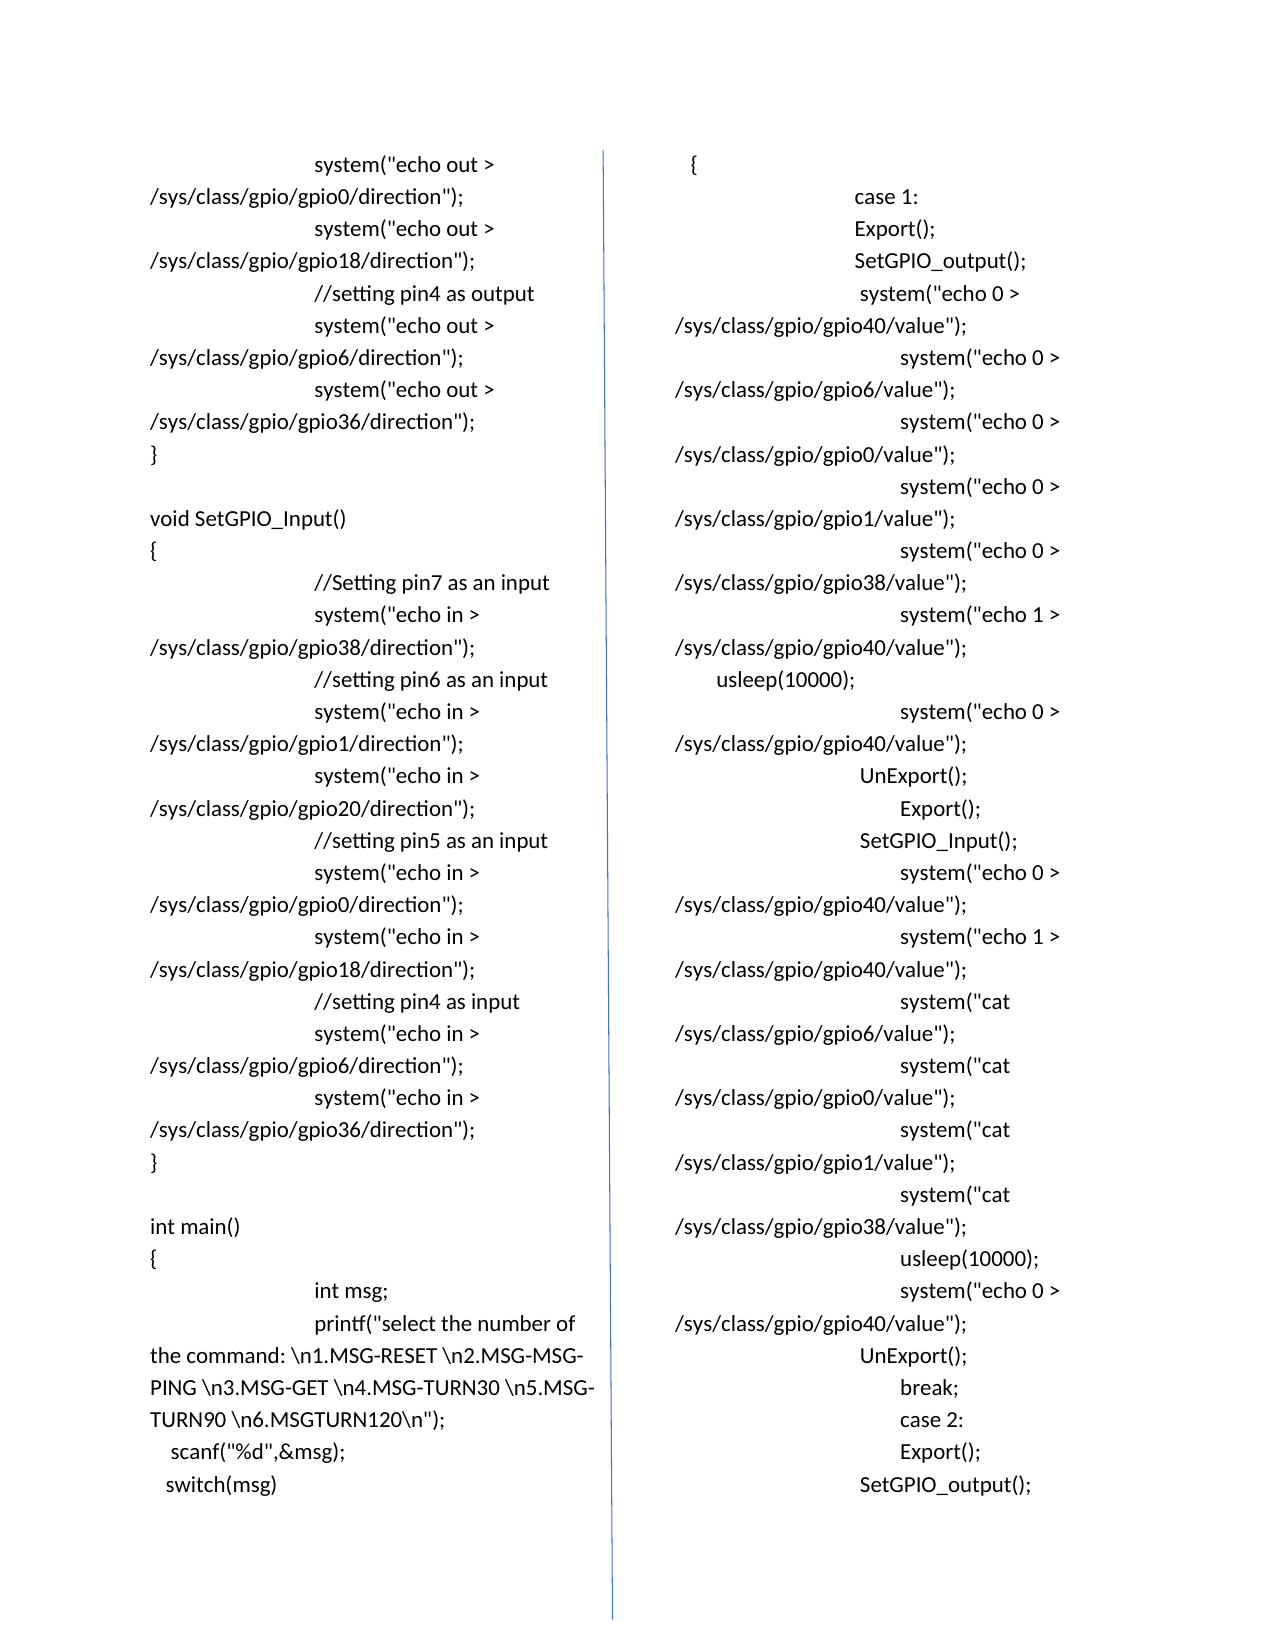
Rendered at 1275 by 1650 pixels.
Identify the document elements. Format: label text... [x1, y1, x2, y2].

text system("echo 0 > /sys/class/gpio/gpio1/value"); [675, 472, 1125, 532]
text Export(); [675, 794, 1125, 822]
text system("echo 0 > /sys/class/gpio/gpio40/value"); [675, 858, 1125, 918]
text SetGPIO_output(); [675, 247, 1125, 274]
text { [150, 536, 600, 564]
text switch(msg) [150, 1470, 600, 1498]
text system("echo 0 > /sys/class/gpio/gpio6/value"); [675, 343, 1125, 403]
text system("cat /sys/class/gpio/gpio1/value"); [675, 1116, 1125, 1176]
text system("echo in > /sys/class/gpio/gpio20/direction"); [150, 762, 600, 822]
text system("echo in > /sys/class/gpio/gpio6/direction"); [150, 1019, 600, 1079]
text SetGPIO_output(); [675, 1470, 1125, 1498]
text system("echo out > /sys/class/gpio/gpio6/direction"); [150, 311, 600, 371]
text system("echo in > /sys/class/gpio/gpio1/direction"); [150, 697, 600, 757]
text system("echo 0 > /sys/class/gpio/gpio0/value"); [675, 407, 1125, 468]
text } [150, 440, 600, 468]
text case 1: [675, 182, 1125, 210]
text UnExport(); [675, 762, 1125, 789]
text } [150, 1148, 600, 1176]
text //setting pin4 as input [150, 987, 600, 1015]
text system("cat /sys/class/gpio/gpio0/value"); [675, 1051, 1125, 1111]
text system("echo 0 > /sys/class/gpio/gpio40/value"); [675, 697, 1125, 757]
text system("cat /sys/class/gpio/gpio6/value"); [675, 987, 1125, 1047]
text system("echo out > /sys/class/gpio/gpio18/direction"); [150, 214, 600, 274]
text //setting pin6 as an input [150, 665, 600, 693]
text printf("select the number of the command: \n1.MSG-RESET \n2.MSG-MSG-PING \n3.MSG-GET \n4.MSG-TURN30 \n5.MSG-TURN90 \n6.MSGTURN120\n"); [150, 1309, 600, 1433]
text int msg; [150, 1277, 600, 1304]
text int main() [150, 1212, 600, 1240]
text system("echo in > /sys/class/gpio/gpio38/direction"); [150, 601, 600, 661]
text { [675, 150, 1125, 178]
text system("echo in > /sys/class/gpio/gpio0/direction"); [150, 858, 600, 918]
text system("echo out > /sys/class/gpio/gpio0/direction"); [150, 150, 600, 210]
text usleep(10000); [675, 665, 1125, 693]
text scanf("%d",&msg); [150, 1437, 600, 1466]
text system("echo 0 > /sys/class/gpio/gpio40/value"); [675, 1277, 1125, 1337]
text system("echo out > /sys/class/gpio/gpio36/direction"); [150, 375, 600, 436]
text system("echo 1 > /sys/class/gpio/gpio40/value"); [675, 922, 1125, 983]
text Export(); [675, 214, 1125, 242]
text { [150, 1244, 600, 1272]
text usleep(10000); [675, 1244, 1125, 1272]
text system("echo in > /sys/class/gpio/gpio18/direction"); [150, 922, 600, 983]
text system("echo 1 > /sys/class/gpio/gpio40/value"); [675, 601, 1125, 661]
text Export(); [675, 1437, 1125, 1466]
text SetGPIO_Input(); [675, 826, 1125, 854]
text system("echo 0 > /sys/class/gpio/gpio38/value"); [675, 536, 1125, 596]
text system("cat /sys/class/gpio/gpio38/value"); [675, 1180, 1125, 1240]
text void SetGPIO_Input() [150, 504, 600, 532]
text //Setting pin7 as an input [150, 568, 600, 596]
text break; [675, 1373, 1125, 1401]
text //setting pin4 as output [150, 279, 600, 307]
text case 2: [675, 1405, 1125, 1433]
text system("echo in > /sys/class/gpio/gpio36/direction"); [150, 1083, 600, 1144]
text //setting pin5 as an input [150, 826, 600, 854]
text system("echo 0 > /sys/class/gpio/gpio40/value"); [675, 279, 1125, 339]
text UnExport(); [675, 1341, 1125, 1369]
